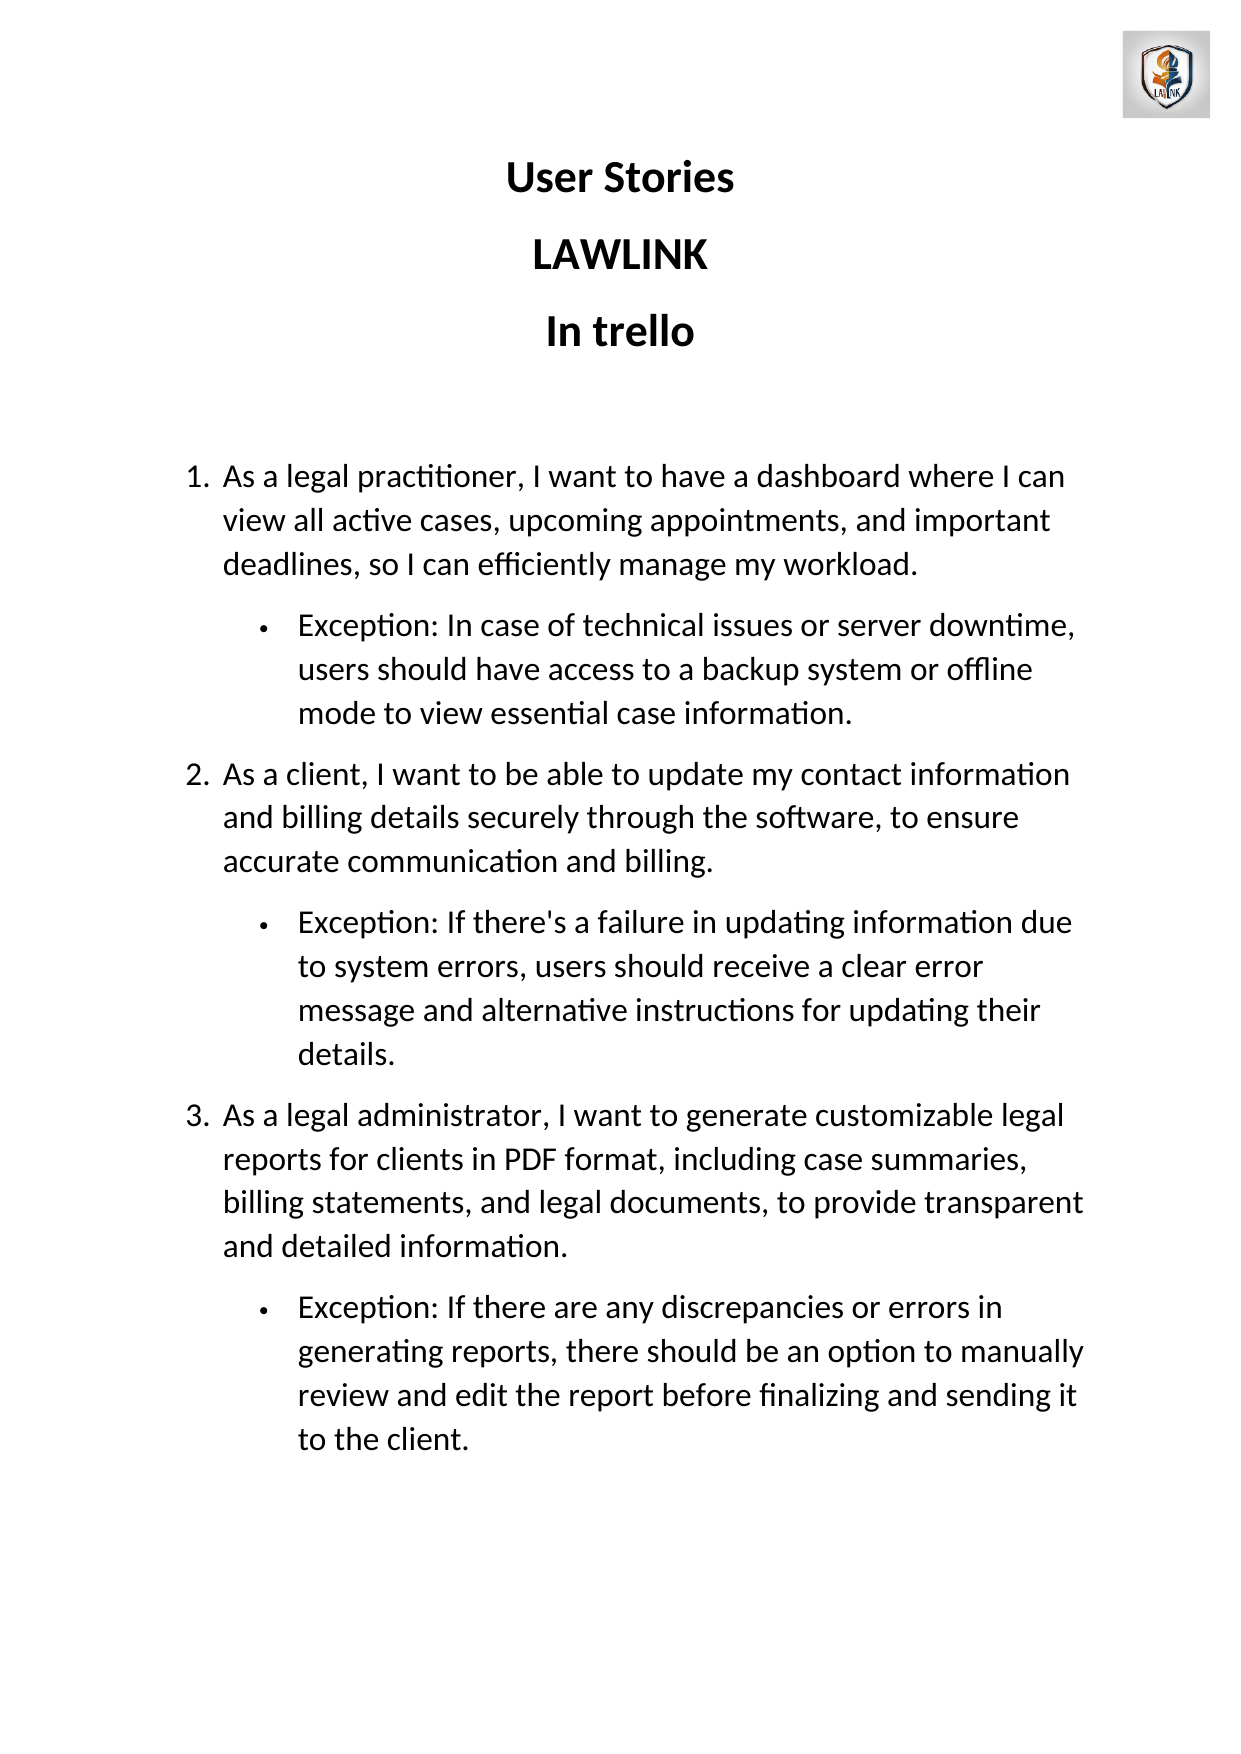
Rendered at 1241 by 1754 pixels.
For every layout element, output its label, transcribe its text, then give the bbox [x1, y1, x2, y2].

text In trello [148, 302, 1093, 357]
picture [1091, 0, 1241, 149]
list As a legal administrator, I want to generate customizable legal reports for clients in PDF format, including case summaries, billing statements, and legal documents, to provide transparent and detailed information. [185, 1094, 1093, 1266]
text User Stories [148, 148, 1093, 203]
text LAWLINK [148, 224, 1093, 281]
list Exception: In case of technical issues or server downtime, users should have access to a backup system or offline mode to view essential case information. [260, 604, 1093, 733]
list Exception: If there's a failure in updating information due to system errors, users should receive a clear error message and alternative instructions for updating their details. [260, 901, 1093, 1074]
list As a client, I want to be able to update my contact information and billing details securely through the software, to ensure accurate communication and billing. [185, 753, 1093, 881]
list Exception: If there are any discrepancies or errors in generating reports, there should be an option to manually review and edit the report before finalizing and sending it to the client. [260, 1286, 1093, 1459]
list As a legal practitioner, I want to have a dashboard where I can view all active cases, upcoming appointments, and important deadlines, so I can efficiently manage my workload. [185, 456, 1093, 584]
